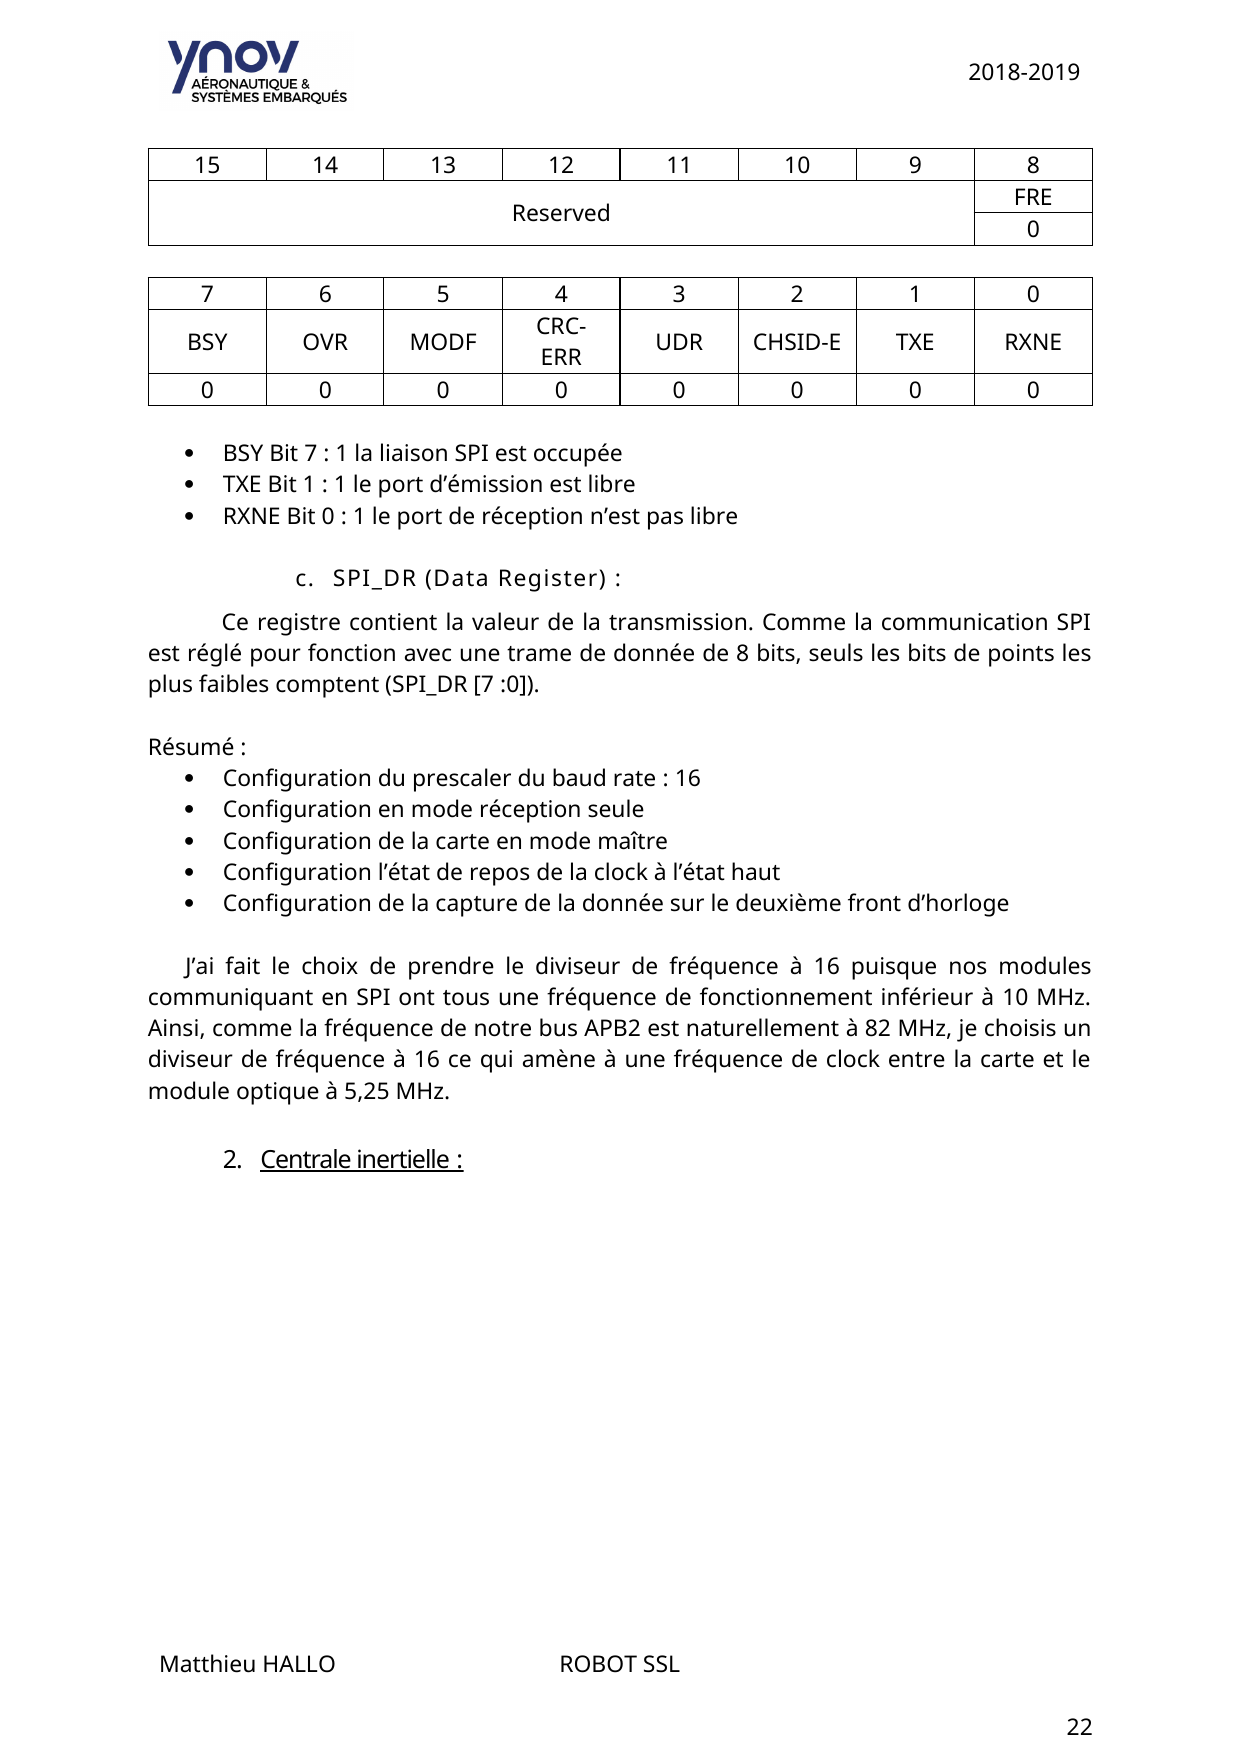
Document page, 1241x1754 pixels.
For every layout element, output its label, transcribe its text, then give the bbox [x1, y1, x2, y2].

list Configuration en mode réception seule [185, 793, 1093, 825]
table_header 5 [384, 278, 502, 309]
table_header 14 [267, 149, 383, 180]
table_cell CRC- ERR [503, 310, 619, 373]
table_cell 0 [857, 374, 974, 405]
table_cell 0 [739, 374, 856, 405]
picture [158, 31, 355, 111]
table_header 7 [149, 278, 266, 309]
text Ce registre contient la valeur de la transmission. Comme la communication SPI est réglé pour fonction avec une trame de donnée de 8 bits, seuls les bits de points les plus faibles comptent (SPI_DR [7 :0]). [148, 606, 1093, 700]
table_cell 0 [975, 374, 1092, 405]
table_cell Reserved [149, 181, 974, 244]
table_header 15 [149, 149, 266, 180]
table_cell UDR [621, 310, 738, 373]
table_cell CHSID-E [739, 310, 856, 373]
table_cell 0 [621, 374, 738, 405]
list RXNE Bit 0 : 1 le port de réception n’est pas libre [185, 500, 1093, 531]
table_header 6 [267, 278, 383, 309]
table_header 2 [739, 278, 856, 309]
table_header 12 [503, 149, 619, 180]
text SPI_DR (Data Register) : [295, 562, 1093, 593]
table_header 10 [739, 149, 856, 180]
table_header 11 [621, 149, 738, 180]
table_cell 0 [267, 374, 383, 405]
table_header 0 [975, 278, 1092, 309]
table_header 8 [975, 149, 1092, 180]
subtitle Centrale inertielle : [223, 1141, 1093, 1175]
table_header 9 [857, 149, 974, 180]
text J’ai fait le choix de prendre le diviseur de fréquence à 16 puisque nos modules communiquant en SPI ont tous une fréquence de fonctionnement inférieur à 10 MHz. Ainsi, comme la fréquence de notre bus APB2 est naturellement à 82 MHz, je choisis un diviseur de fréquence à 16 ce qui amène à une fréquence de clock entre la carte et le module optique à 5,25 MHz. [148, 950, 1093, 1106]
table_cell TXE [857, 310, 974, 373]
table_cell BSY [149, 310, 266, 373]
table_header 4 [503, 278, 619, 309]
list BSY Bit 7 : 1 la liaison SPI est occupée [185, 437, 1093, 468]
list Configuration de la capture de la donnée sur le deuxième front d’horloge [185, 887, 1093, 918]
table_cell RXNE [975, 310, 1092, 373]
table_cell FRE [975, 181, 1092, 212]
text Résumé : [148, 731, 1093, 762]
table_cell OVR [267, 310, 383, 373]
table_header 3 [621, 278, 738, 309]
table_cell 0 [149, 374, 266, 405]
table_cell 0 [503, 374, 619, 405]
list Configuration l’état de repos de la clock à l’état haut [185, 856, 1093, 887]
table_header 13 [384, 149, 502, 180]
table_cell 0 [384, 374, 502, 405]
table_header 1 [857, 278, 974, 309]
list TXE Bit 1 : 1 le port d’émission est libre [185, 468, 1093, 500]
table_cell MODF [384, 310, 502, 373]
table_cell 0 [975, 213, 1092, 244]
list Configuration du prescaler du baud rate : 16 [185, 762, 1093, 793]
list Configuration de la carte en mode maître [185, 825, 1093, 856]
